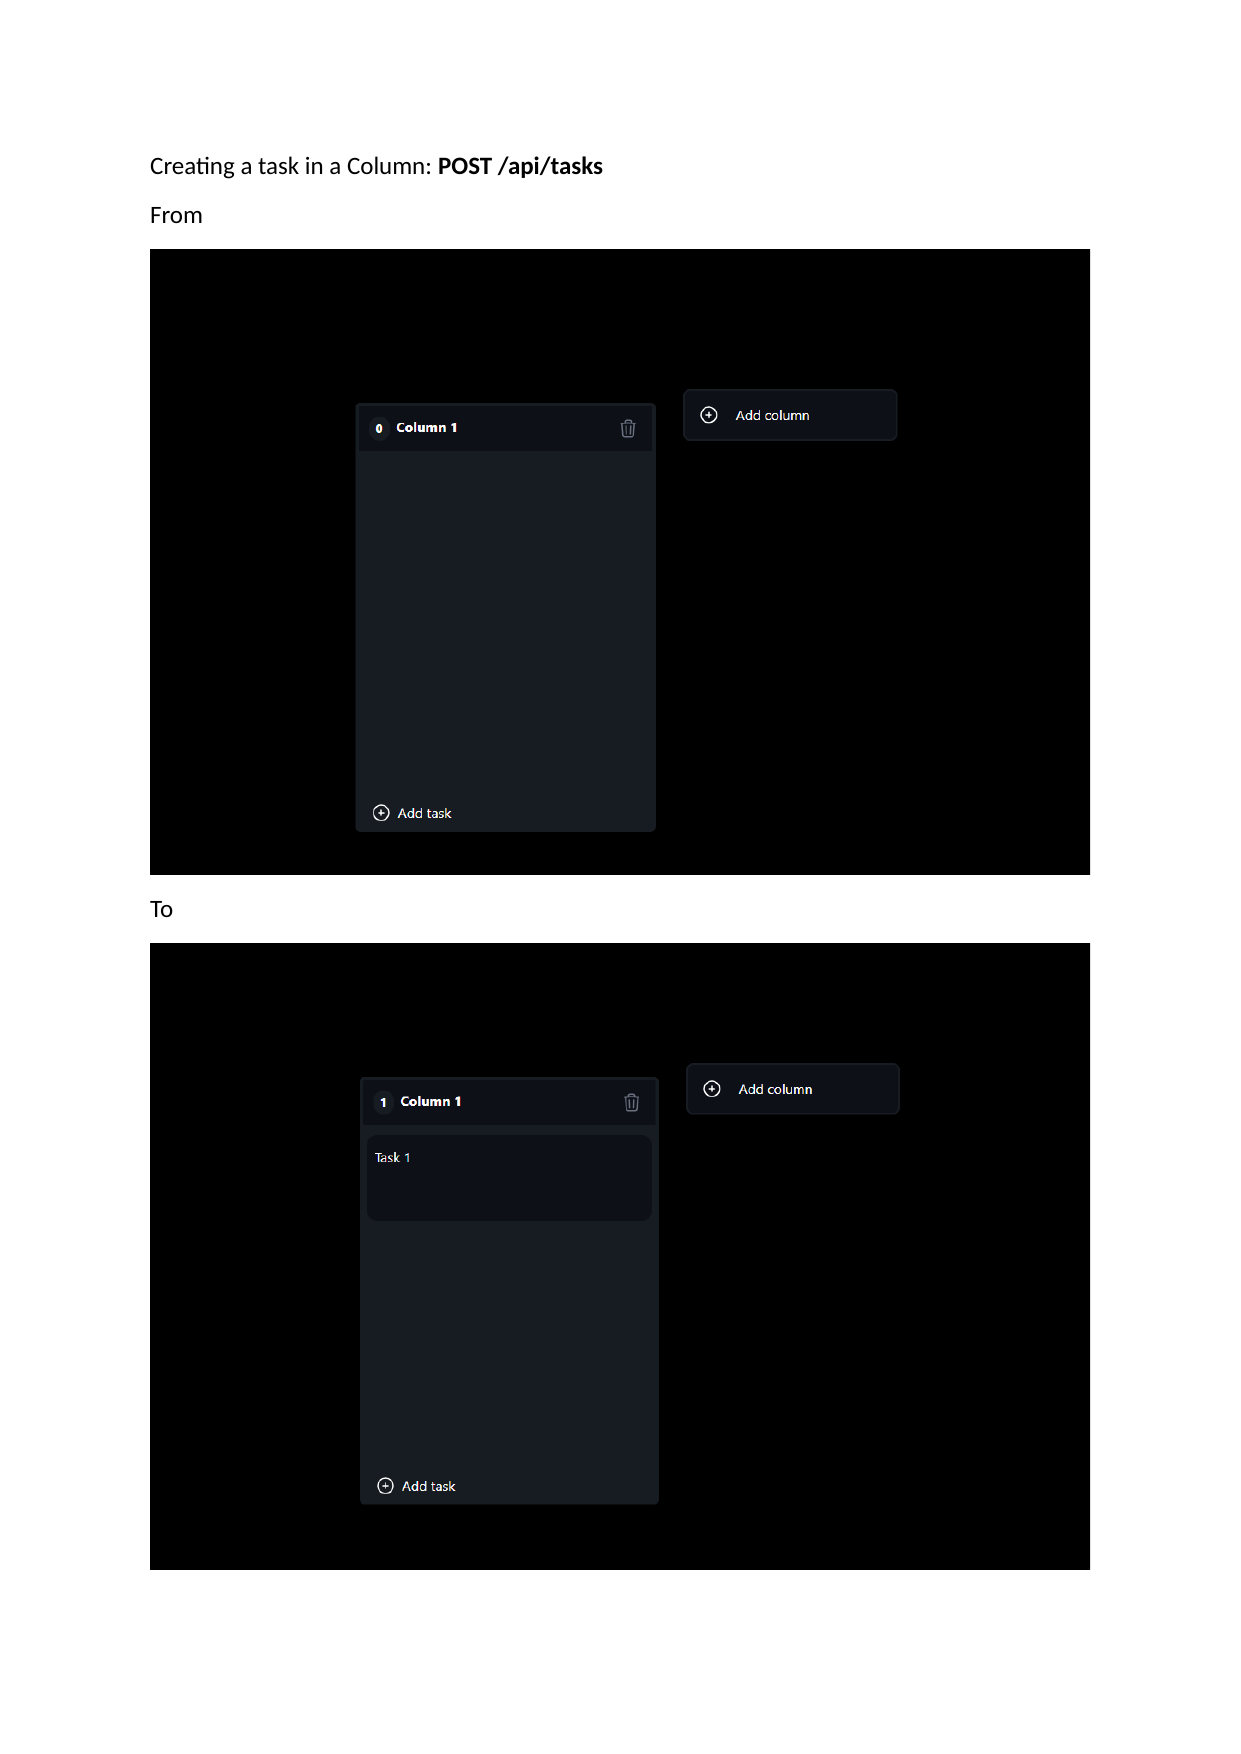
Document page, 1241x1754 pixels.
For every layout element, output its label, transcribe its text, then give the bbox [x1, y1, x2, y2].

text Creating a task in a Column: POST /api/tasks [150, 150, 1090, 181]
picture [150, 943, 1091, 1570]
text To [150, 894, 1090, 924]
text From [150, 199, 1090, 230]
picture [150, 249, 1091, 875]
